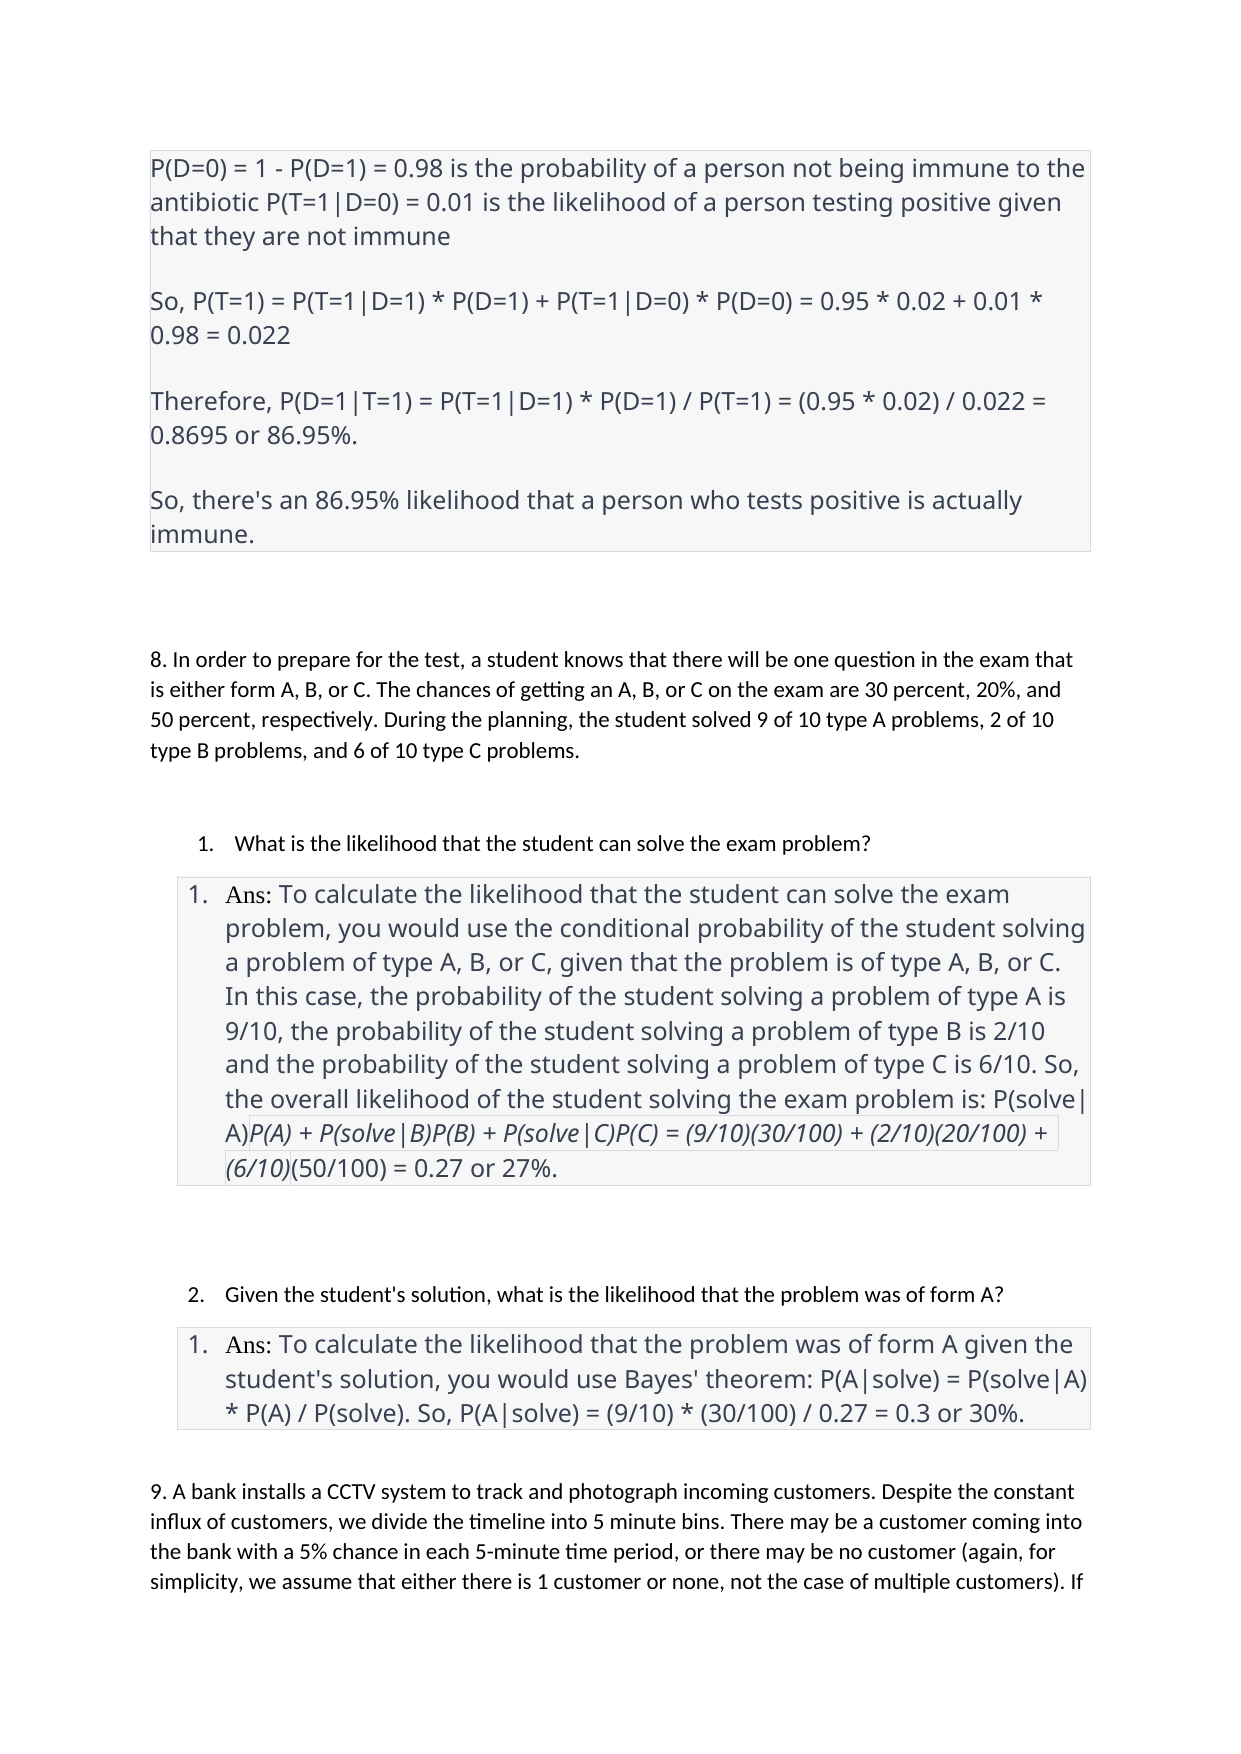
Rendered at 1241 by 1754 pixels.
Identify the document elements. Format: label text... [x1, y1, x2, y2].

text P(D=0) = 1 - P(D=1) = 0.98 is the probability of a person not being immune to the antibiotic P(T=1|D=0) = 0.01 is the likelihood of a person testing positive given that they are not immune [151, 151, 1090, 253]
list Ans: To calculate the likelihood that the problem was of form A given the student's solution, you would use Bayes' theorem: P(A|solve) = P(solve|A) * P(A) / P(solve). So, P(A|solve) = (9/10) * (30/100) / 0.27 = 0.3 or 30%. [178, 1328, 1090, 1429]
text 8. In order to prepare for the test, a student knows that there will be one question in the exam that is either form A, B, or C. The chances of getting an A, B, or C on the exam are 30 percent, 20%, and 50 percent, respectively. During the planning, the student solved 9 of 10 type A problems, 2 of 10 type B problems, and 6 of 10 type C problems. [150, 645, 1090, 764]
text So, there's an 86.95% likelihood that a person who tests positive is actually immune. [151, 482, 1090, 551]
text Therefore, P(D=1|T=1) = P(T=1|D=1) * P(D=1) / P(T=1) = (0.95 * 0.02) / 0.022 = 0.8695 or 86.95%. [151, 383, 1090, 451]
text So, P(T=1) = P(T=1|D=1) * P(D=1) + P(T=1|D=0) * P(D=0) = 0.95 * 0.02 + 0.01 * 0.98 = 0.022 [151, 283, 1090, 352]
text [150, 1477, 1090, 1595]
list Given the student's solution, what is the likelihood that the problem was of form A? [187, 1280, 1090, 1308]
list Ans: To calculate the likelihood that the student can solve the exam problem, you would use the conditional probability of the student solving a problem of type A, B, or C, given that the problem is of type A, B, or C. In this case, the probability of the student solving a problem of type A is 9/10, the probability of the student solving a problem of type B is 2/10 and the probability of the student solving a problem of type C is 6/10. So, the overall likelihood of the student solving the exam problem is: P(solve|A)P(A) + P(solve|B)P(B) + P(solve|C)P(C) = (9/10)(30/100) + (2/10)(20/100) + (6/10)(50/100) = 0.27 or 27%. [178, 878, 1090, 1185]
list What is the likelihood that the student can solve the exam problem? [197, 829, 1090, 857]
